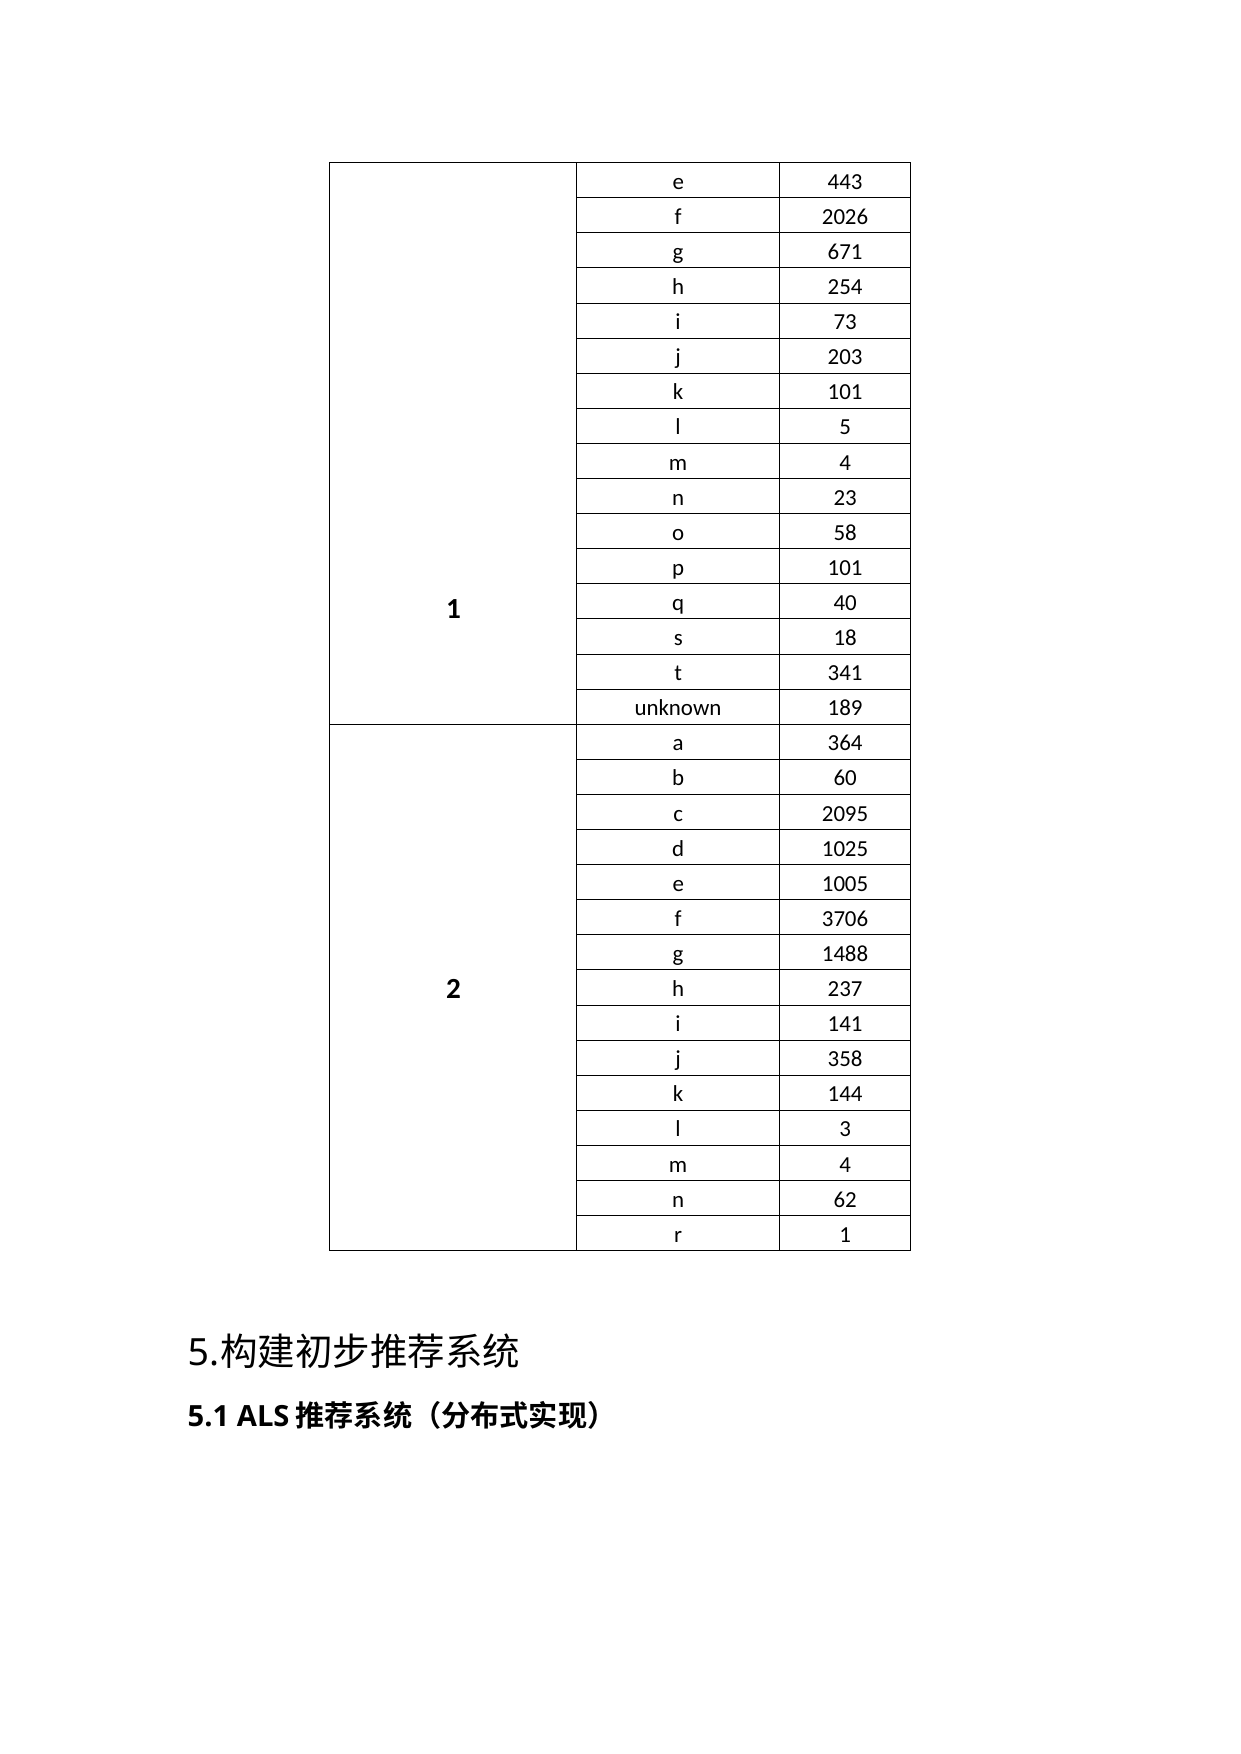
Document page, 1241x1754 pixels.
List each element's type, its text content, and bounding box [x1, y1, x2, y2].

table_cell k [577, 1076, 779, 1110]
table_cell e [577, 865, 779, 899]
table_cell 189 [780, 690, 910, 724]
table_cell l [577, 1111, 779, 1145]
table_cell 1 [780, 1216, 910, 1250]
table_cell d [577, 830, 779, 864]
table_cell c [577, 795, 779, 829]
table_cell f [577, 900, 779, 934]
table_cell 60 [780, 760, 910, 794]
table_cell 443 [780, 163, 910, 197]
table_cell 1025 [780, 830, 910, 864]
table_cell 237 [780, 970, 910, 1004]
table_cell k [577, 374, 779, 408]
table_cell h [577, 970, 779, 1004]
table_cell unknown [577, 690, 779, 724]
table_cell n [577, 1181, 779, 1215]
table_cell e [577, 163, 779, 197]
table_cell j [577, 339, 779, 373]
table_cell 101 [780, 374, 910, 408]
table_cell 141 [780, 1006, 910, 1039]
table_cell g [577, 935, 779, 969]
table_cell i [577, 1006, 779, 1039]
table_cell 2 [330, 725, 576, 1250]
table_cell 4 [780, 444, 910, 478]
table_cell 1488 [780, 935, 910, 969]
table_cell t [577, 655, 779, 688]
table_cell 2095 [780, 795, 910, 829]
list 构建初步推荐系统 [187, 1316, 1053, 1381]
table_cell 3706 [780, 900, 910, 934]
table_cell 358 [780, 1041, 910, 1075]
table_cell m [577, 444, 779, 478]
table_cell 23 [780, 479, 910, 513]
table_cell 254 [780, 268, 910, 302]
table_cell 58 [780, 514, 910, 548]
table_cell p [577, 549, 779, 583]
table_cell o [577, 514, 779, 548]
table_cell 40 [780, 584, 910, 618]
table_cell b [577, 760, 779, 794]
table_cell 144 [780, 1076, 910, 1110]
table_cell 203 [780, 339, 910, 373]
text 5.1 ALS推荐系统（分布式实现） [187, 1381, 1053, 1446]
table_cell 364 [780, 725, 910, 759]
table_cell 671 [780, 233, 910, 267]
table_cell 101 [780, 549, 910, 583]
table_cell 73 [780, 304, 910, 337]
table_cell 3 [780, 1111, 910, 1145]
table_cell g [577, 233, 779, 267]
table_cell j [577, 1041, 779, 1075]
table_cell i [577, 304, 779, 337]
table_cell 18 [780, 619, 910, 653]
table_cell f [577, 198, 779, 232]
table_cell r [577, 1216, 779, 1250]
table_cell l [577, 409, 779, 443]
table_cell m [577, 1146, 779, 1180]
table_cell 1005 [780, 865, 910, 899]
table_cell 2026 [780, 198, 910, 232]
table_cell s [577, 619, 779, 653]
table_cell 5 [780, 409, 910, 443]
table_cell h [577, 268, 779, 302]
table_cell a [577, 725, 779, 759]
table_cell n [577, 479, 779, 513]
table_cell q [577, 584, 779, 618]
table_cell 341 [780, 655, 910, 688]
table_cell 4 [780, 1146, 910, 1180]
table_cell 62 [780, 1181, 910, 1215]
